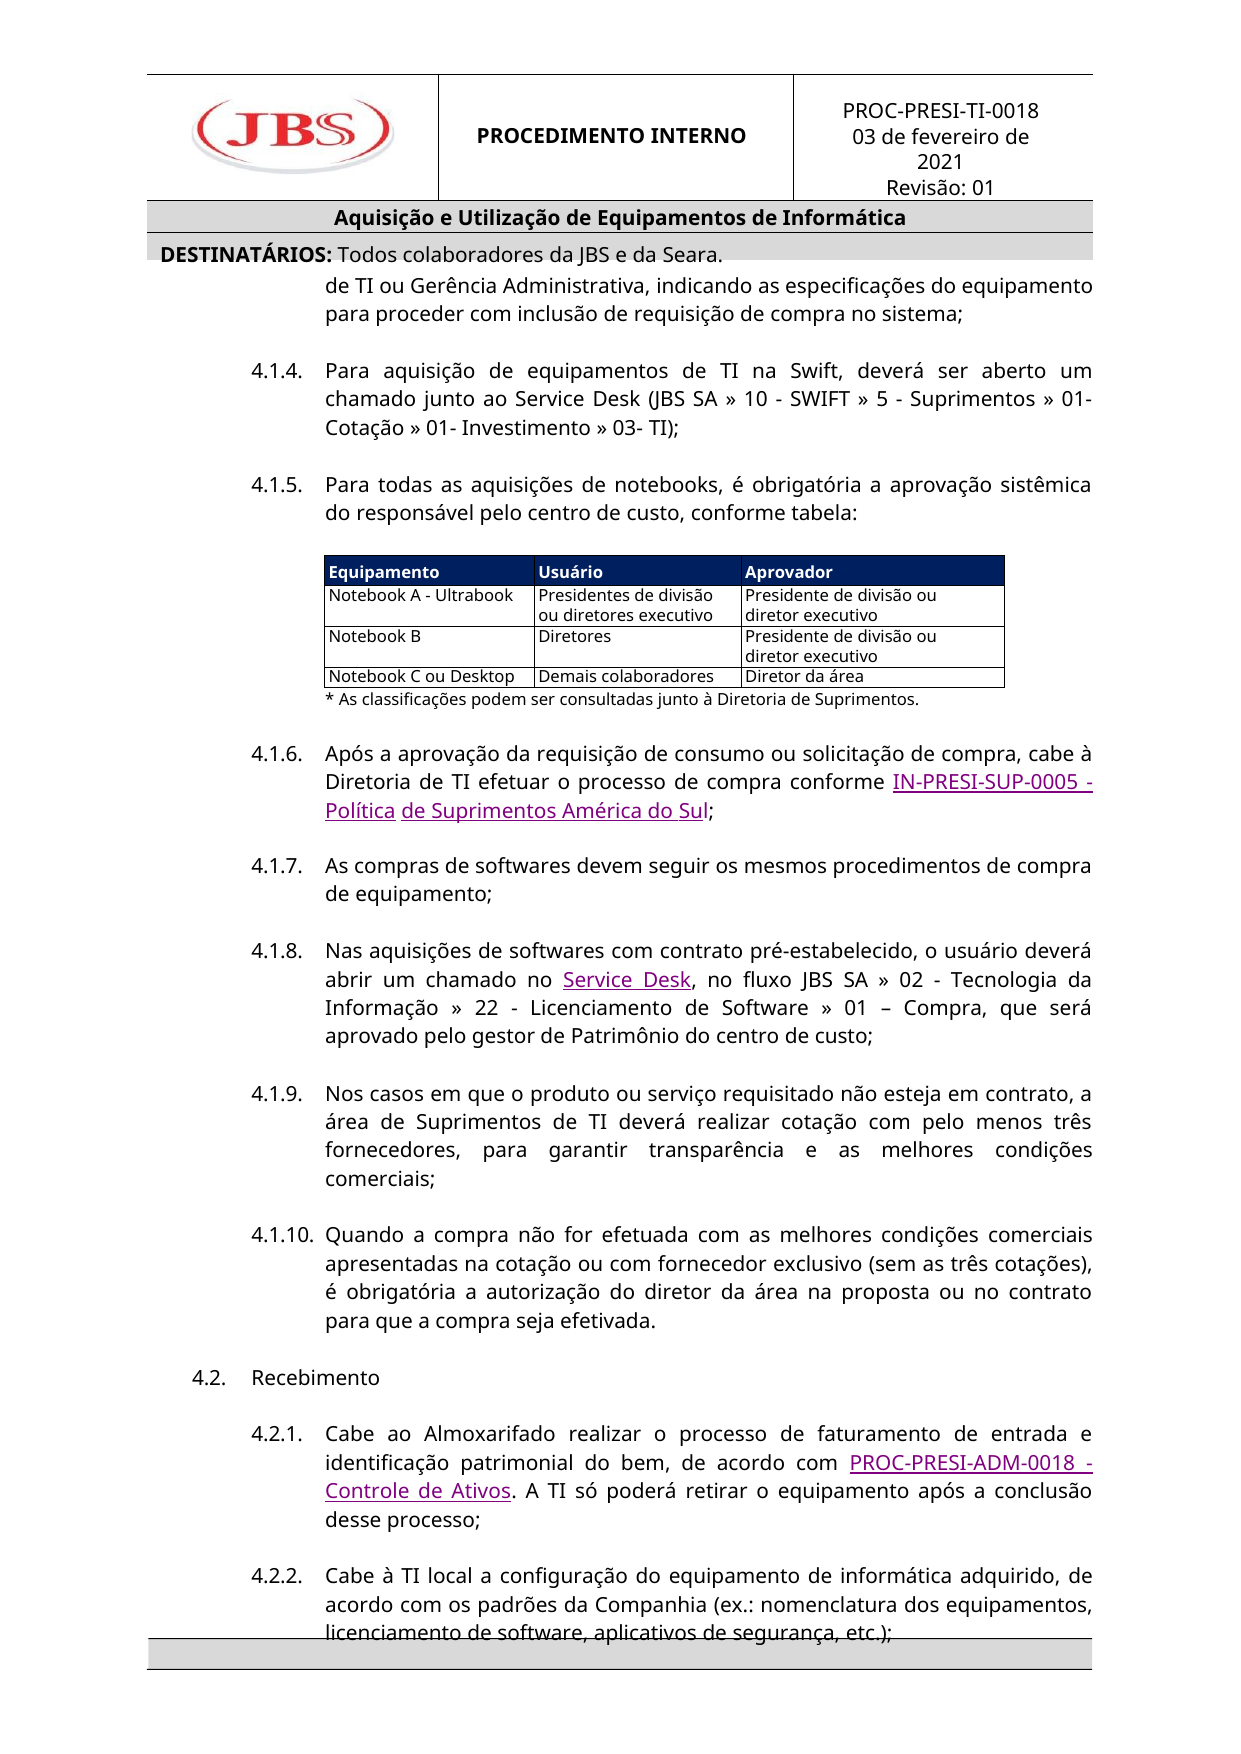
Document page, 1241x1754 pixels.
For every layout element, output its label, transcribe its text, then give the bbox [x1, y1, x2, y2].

table_cell Demais colaboradores [535, 668, 741, 687]
list Após a aprovação da requisição de consumo ou solicitação de compra, cabe à Diretoria de TI efetuar o processo de compra conforme IN-PRESI-SUP-0005 - Política de Suprimentos América do Sul; [251, 739, 1093, 824]
list Nas aquisições de softwares com contrato pré-estabelecido, o usuário deverá abrir um chamado no Service Desk, no fluxo JBS SA » 02 - Tecnologia da Informação » 22 - Licenciamento de Software » 01 – Compra, que será aprovado pelo gestor de Patrimônio do centro de custo; [251, 936, 1093, 1050]
list Recebimento [192, 1363, 1113, 1391]
list Cabe à TI local a configuração do equipamento de informática adquirido, de acordo com os padrões da Companhia (ex.: nomenclatura dos equipamentos, licenciamento de software, aplicativos de segurança, etc.); [251, 1562, 1093, 1647]
table_cell Diretor da área [742, 668, 1004, 687]
table_cell Notebook B [325, 627, 534, 667]
table_cell Presidente de divisão ou diretor executivo [742, 627, 1004, 667]
list Cabe ao Almoxarifado realizar o processo de faturamento de entrada e identificação patrimonial do bem, de acordo com PROC-PRESI-ADM-0018 - Controle de Ativos. A TI só poderá retirar o equipamento após a conclusão desse processo; [251, 1419, 1093, 1533]
table_cell Presidentes de divisão ou diretores executivo [535, 586, 741, 626]
table_cell Notebook A - Ultrabook [325, 586, 534, 626]
table_cell Notebook C ou Desktop [325, 668, 534, 687]
picture [191, 93, 395, 175]
text de TI ou Gerência Administrativa, indicando as especificações do equipamento para proceder com inclusão de requisição de compra no sistema; [325, 271, 1113, 328]
table_cell Presidente de divisão ou diretor executivo [742, 586, 1004, 626]
list As compras de softwares devem seguir os mesmos procedimentos de compra de equipamento; [251, 851, 1093, 908]
list Quando a compra não for efetuada com as melhores condições comerciais apresentadas na cotação ou com fornecedor exclusivo (sem as três cotações), é obrigatória a autorização do diretor da área na proposta ou no contrato para que a compra seja efetivada. [251, 1221, 1093, 1334]
table_header Aprovador [742, 556, 1004, 585]
text * As classificações podem ser consultadas junto à Diretoria de Suprimentos. [325, 688, 1113, 711]
table_cell Diretores [535, 627, 741, 667]
table_header Usuário [535, 556, 741, 585]
table_header Equipamento [325, 556, 534, 585]
list Para todas as aquisições de notebooks, é obrigatória a aprovação sistêmica do responsável pelo centro de custo, conforme tabela: [251, 470, 1093, 527]
list Nos casos em que o produto ou serviço requisitado não esteja em contrato, a área de Suprimentos de TI deverá realizar cotação com pelo menos três fornecedores, para garantir transparência e as melhores condições comerciais; [251, 1079, 1093, 1192]
list Para aquisição de equipamentos de TI na Swift, deverá ser aberto um chamado junto ao Service Desk (JBS SA » 10 - SWIFT » 5 - Suprimentos » 01- Cotação » 01- Investimento » 03- TI); [251, 356, 1093, 441]
